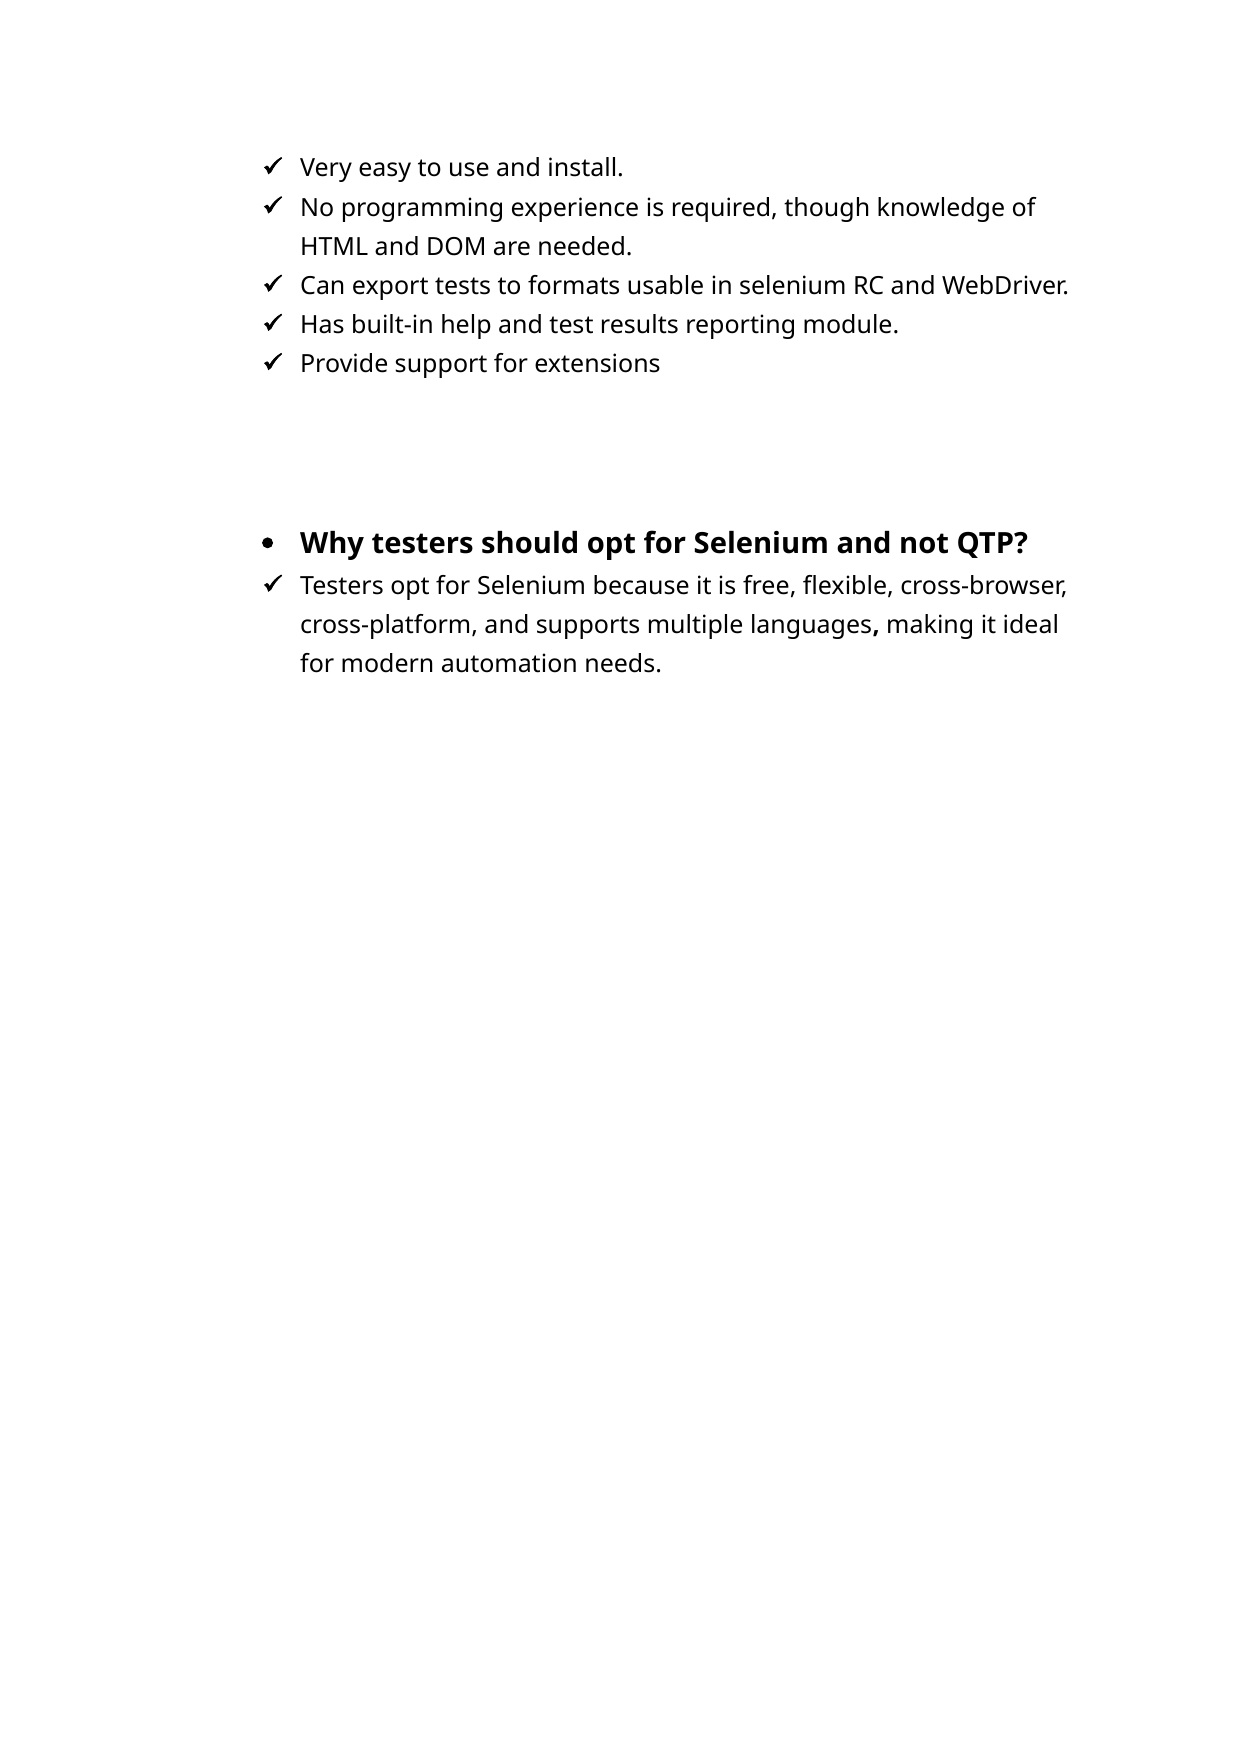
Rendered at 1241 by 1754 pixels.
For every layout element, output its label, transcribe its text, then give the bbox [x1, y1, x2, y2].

list Has built-in help and test results reporting module. [262, 307, 1090, 341]
list No programming experience is required, though knowledge of HTML and DOM are needed. [262, 189, 1090, 262]
list Very easy to use and install. [262, 150, 1090, 184]
list Can export tests to formats usable in selenium RC and WebDriver. [262, 267, 1090, 302]
list Testers opt for Selenium because it is free, flexible, cross-browser, cross-platform, and supports multiple languages, making it ideal for modern automation needs. [262, 567, 1090, 680]
list Why testers should opt for Selenium and not QTP? [262, 522, 1090, 562]
list Provide support for extensions [262, 346, 1090, 380]
